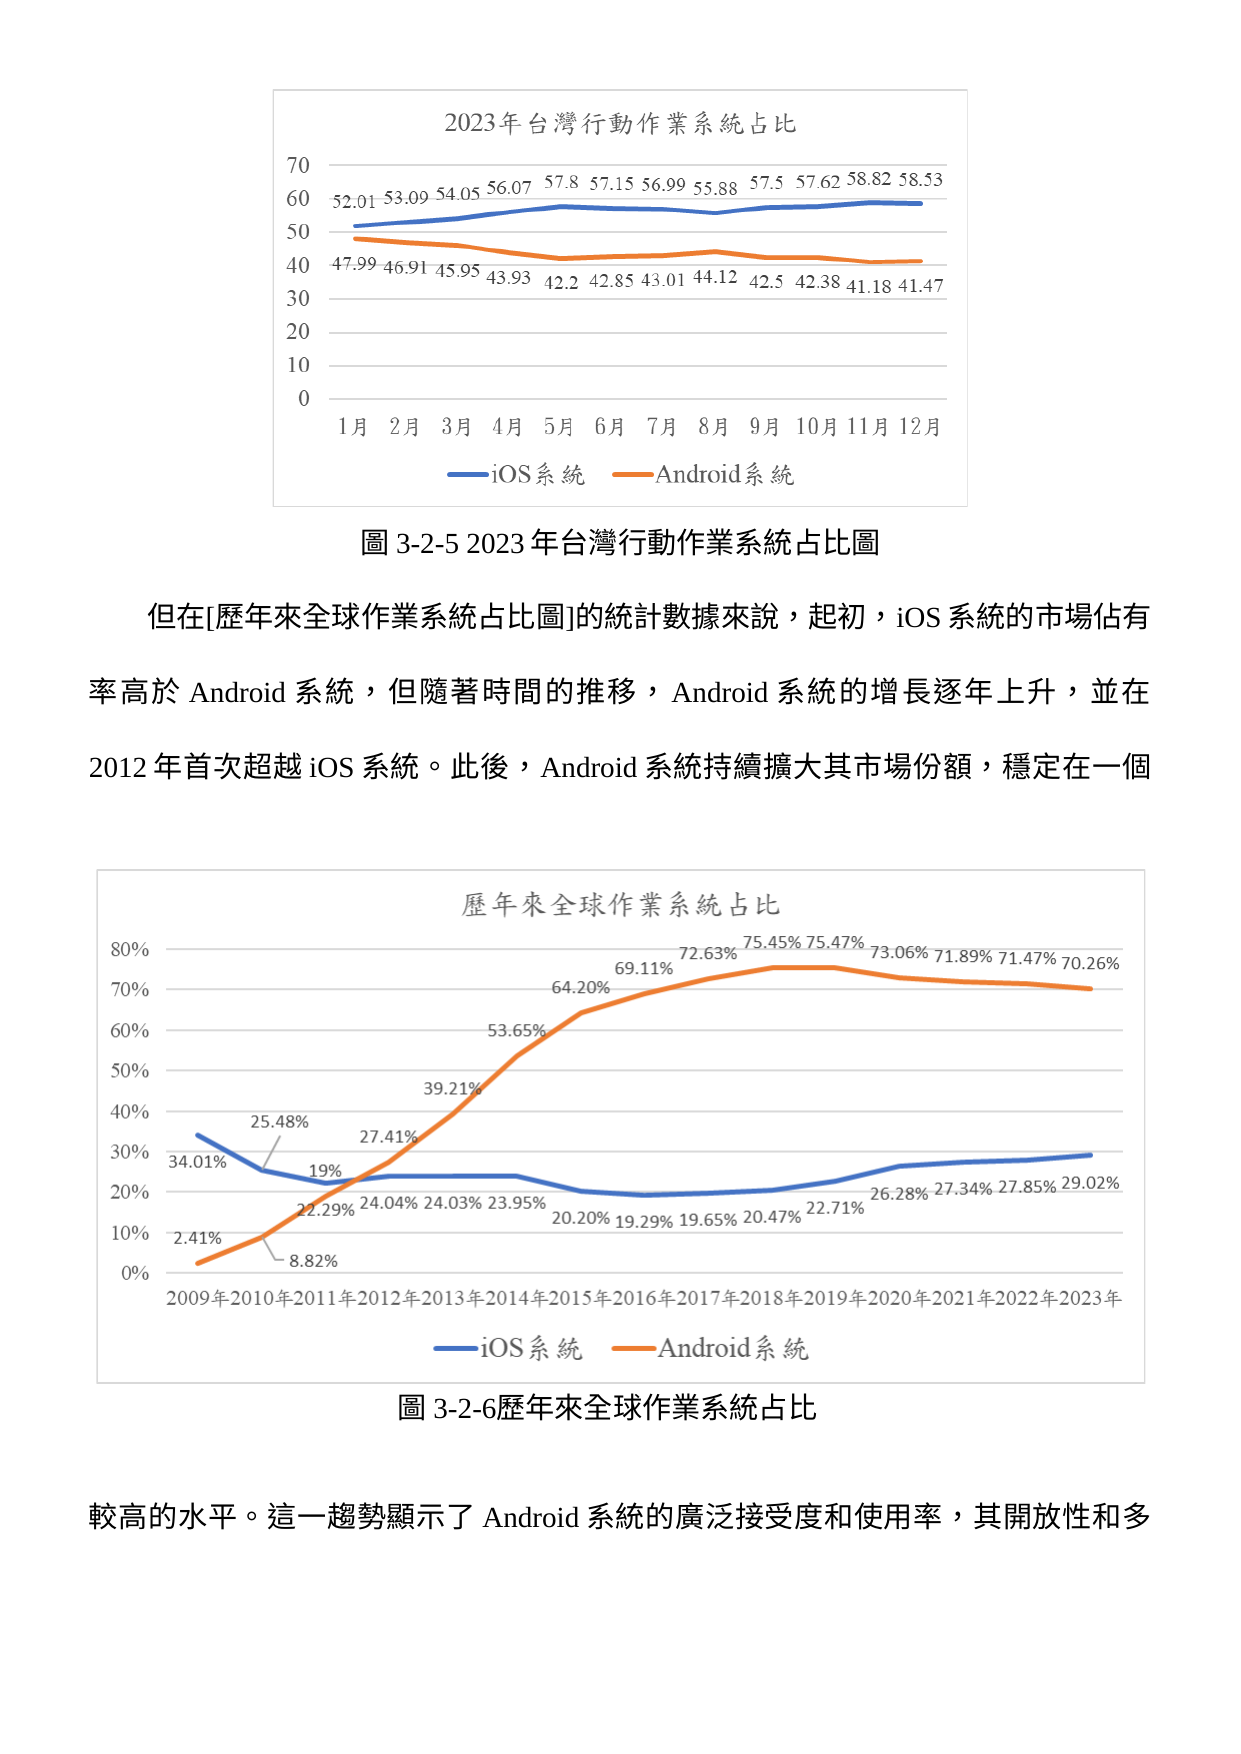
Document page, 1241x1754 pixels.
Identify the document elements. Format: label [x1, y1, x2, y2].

text [89, 89, 1152, 1552]
picture [96, 869, 1146, 1384]
picture [272, 89, 968, 507]
